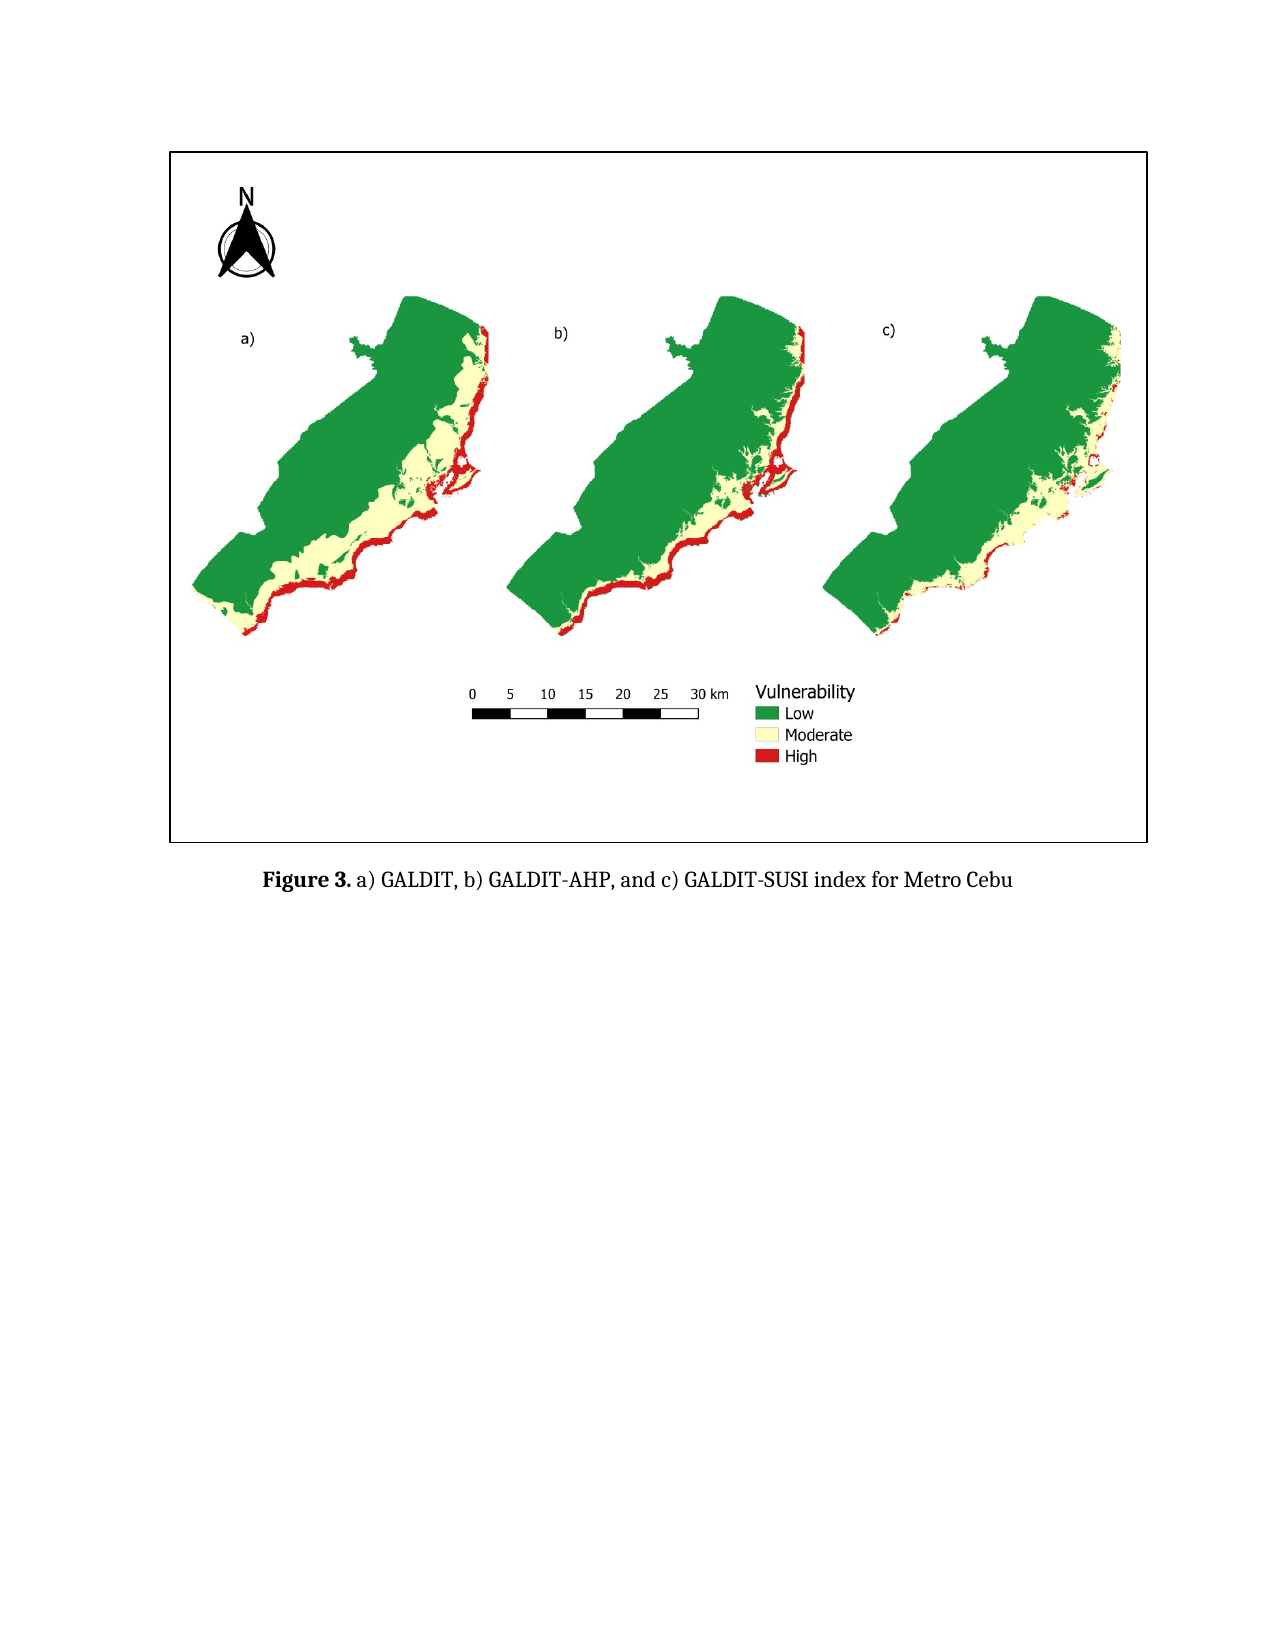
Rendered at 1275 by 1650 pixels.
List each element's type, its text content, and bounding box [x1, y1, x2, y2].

text Figure 3. a) GALDIT, b) GALDIT-AHP, and c) GALDIT-SUSI index for Metro Cebu [247, 867, 1028, 893]
picture [190, 186, 1121, 765]
